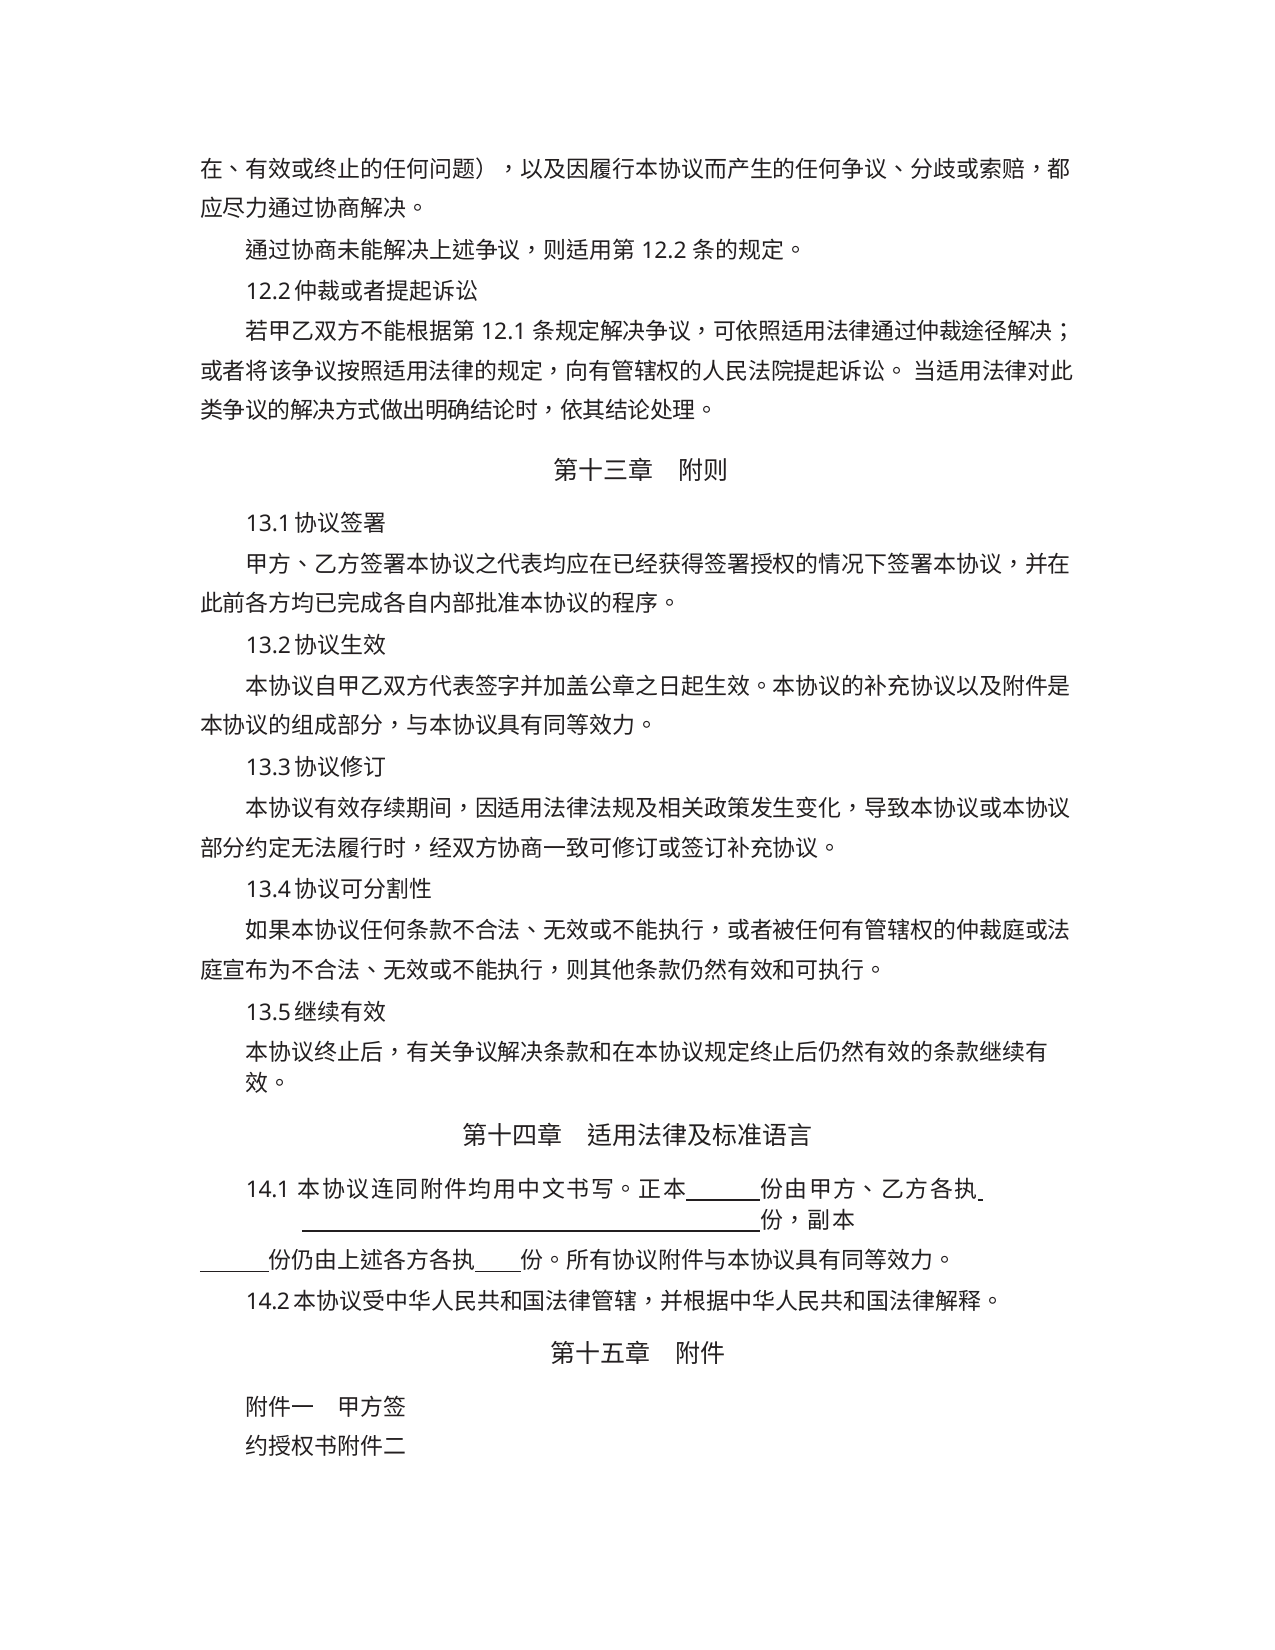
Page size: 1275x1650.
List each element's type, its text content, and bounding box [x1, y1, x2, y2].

text 14.2 本协议受中华人民共和国法律管辖，并根据中华人民共和国法律解释。 [246, 1285, 1087, 1316]
text 若甲乙双方不能根据第 12.1 条规定解决争议，可依照适用法律通过仲裁途径解决；或者将该争议按照适用法律的规定，向有管辖权的人民法院提起诉讼。 当适用法律对此类争议的解决方式做出明确结论时，依其结论处理。 [200, 315, 1076, 426]
text 如果本协议任何条款不合法、无效或不能执行，或者被任何有管辖权的仲裁庭或法庭宣布为不合法、无效或不能执行，则其他条款仍然有效和可执行。 [200, 914, 1087, 985]
text 13.2 协议生效 [246, 629, 1087, 660]
text 13.4 协议可分割性 [246, 873, 1087, 904]
text 本协议自甲乙双方代表签字并加盖公章之日起生效。本协议的补充协议以及附件是本协议的组成部分，与本协议具有同等效力。 [200, 670, 1087, 741]
text 第十三章 附则 [194, 453, 1087, 487]
text 在、有效或终止的任何问题），以及因履行本协议而产生的任何争议、分歧或索赔，都应尽力通过协商解决。 [200, 152, 1076, 223]
text 13.3 协议修订 [246, 751, 1087, 782]
text 13.1 协议签署 [246, 507, 1087, 538]
text 12.2 仲裁或者提起诉讼 [246, 274, 1087, 306]
text 本协议有效存续期间，因适用法律法规及相关政策发生变化，导致本协议或本协议部分约定无法履行时，经双方协商一致可修订或签订补充协议。 [200, 792, 1087, 863]
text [246, 1391, 428, 1461]
text 甲方、乙方签署本协议之代表均应在已经获得签署授权的情况下签署本协议，并在此前各方均已完成各自内部批准本协议的程序。 [200, 548, 1087, 619]
text 份仍由上述各方各执 份。所有协议附件与本协议具有同等效力。 [200, 1244, 1087, 1276]
text 第十四章 适用法律及标准语言 [187, 1118, 1087, 1152]
text 14.1 本协议连同附件均用中文书写。正本 份由甲方、乙方各执 份，副本 [246, 1173, 1087, 1235]
text 13.5 继续有效 [246, 995, 1087, 1027]
text 本协议终止后，有关争议解决条款和在本协议规定终止后仍然有效的条款继续有效。 [246, 1036, 1087, 1098]
text 第十五章 附件 [187, 1336, 1087, 1370]
text 通过协商未能解决上述争议，则适用第 12.2 条的规定。 [246, 234, 1087, 265]
